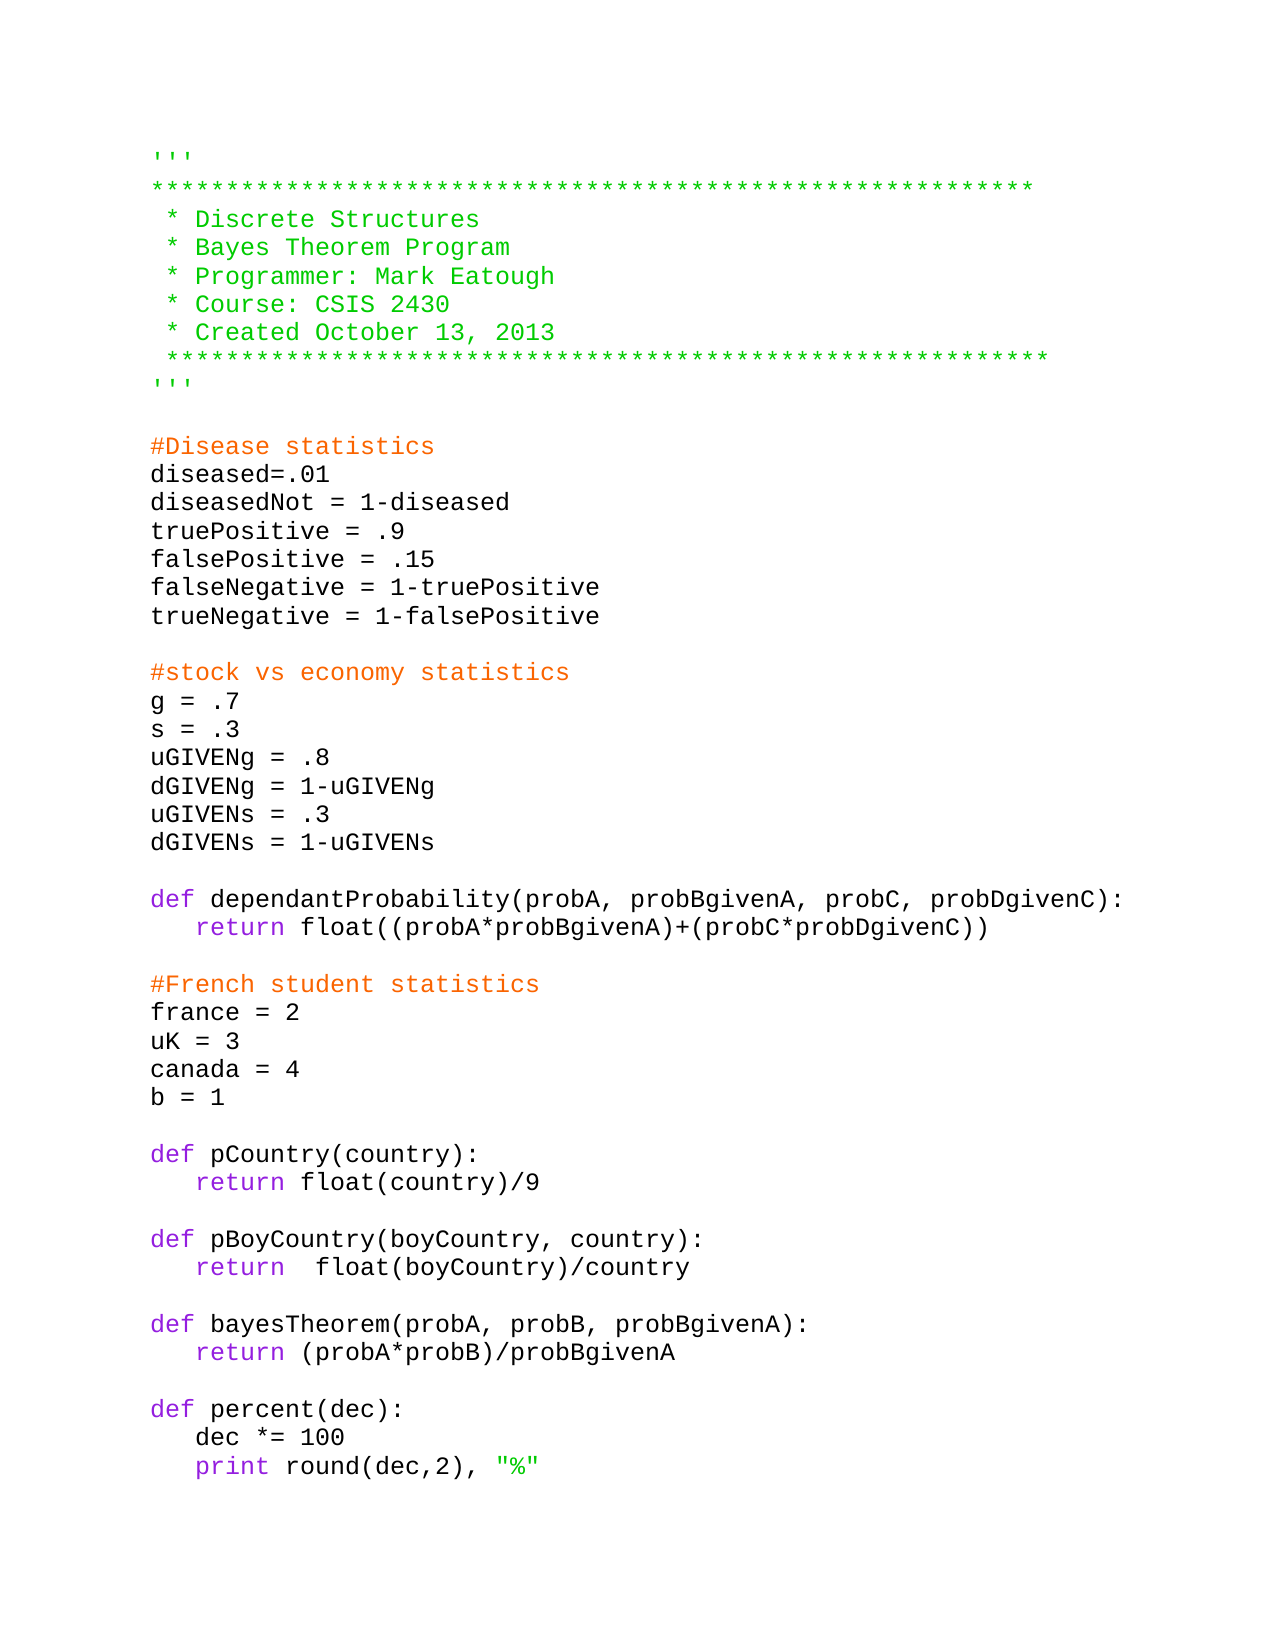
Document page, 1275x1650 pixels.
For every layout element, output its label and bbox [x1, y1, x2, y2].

text [150, 150, 1125, 1482]
